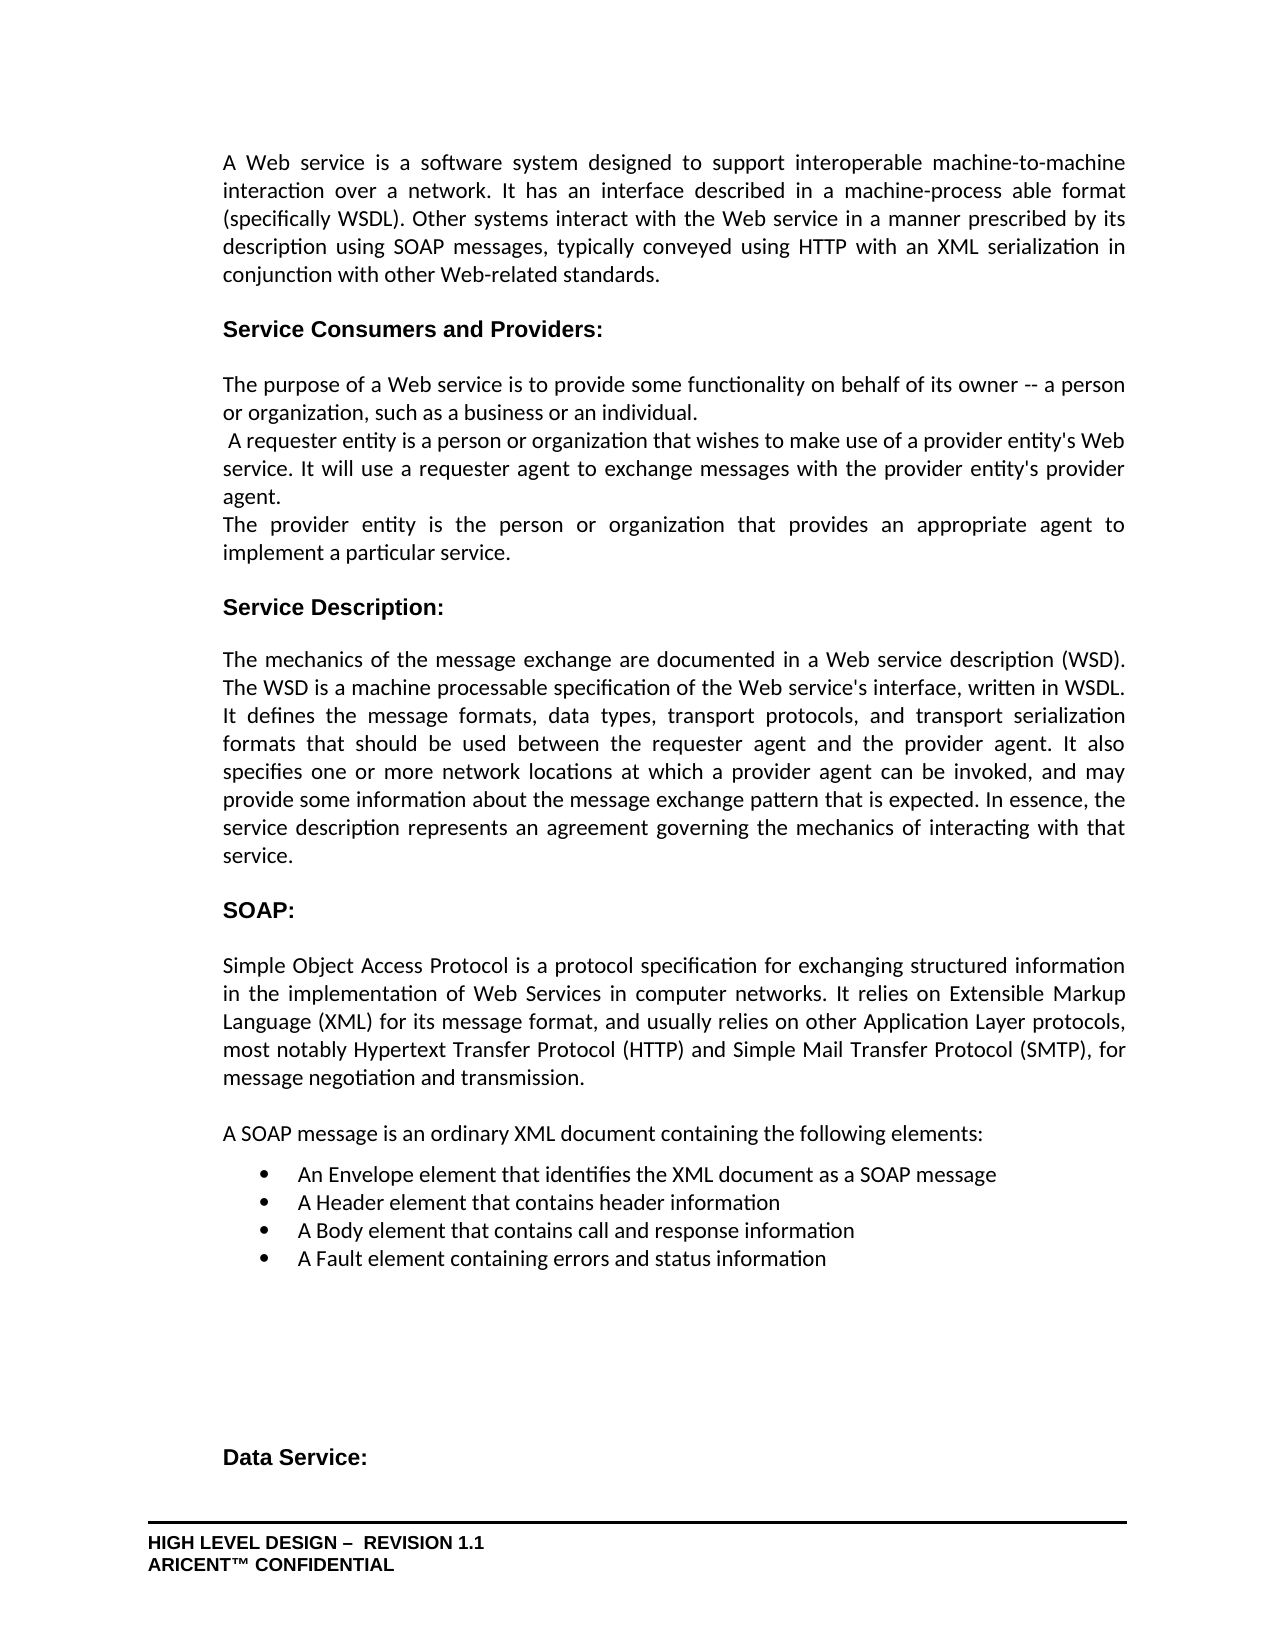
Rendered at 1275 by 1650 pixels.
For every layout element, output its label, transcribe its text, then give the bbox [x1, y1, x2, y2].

text The provider entity is the person or organization that provides an appropriate agent to implement a particular service. [223, 510, 1127, 566]
text SOAP: [223, 897, 1127, 923]
text Data Service: [223, 1444, 1127, 1471]
text A requester entity is a person or organization that wishes to make use of a provider entity's Web service. It will use a requester agent to exchange messages with the provider entity's provider agent. [223, 426, 1127, 510]
list An Envelope element that identifies the XML document as a SOAP message [260, 1160, 1127, 1188]
text Service Description: [223, 594, 1127, 621]
text The purpose of a Web service is to provide some functionality on behalf of its owner -- a person or organization, such as a business or an individual. [223, 370, 1127, 426]
list A Fault element containing errors and status information [260, 1244, 1127, 1272]
list A Header element that contains header information [260, 1188, 1127, 1216]
list A Body element that contains call and response information [260, 1216, 1127, 1244]
text A SOAP message is an ordinary XML document containing the following elements: [223, 1119, 1127, 1147]
text Simple Object Access Protocol is a protocol specification for exchanging structured information in the implementation of Web Services in computer networks. It relies on Extensible Markup Language (XML) for its message format, and usually relies on other Application Layer protocols, most notably Hypertext Transfer Protocol (HTTP) and Simple Mail Transfer Protocol (SMTP), for message negotiation and transmission. [223, 951, 1127, 1091]
text A Web service is a software system designed to support interoperable machine-to-machine interaction over a network. It has an interface described in a machine-process able format (specifically WSDL). Other systems interact with the Web service in a manner prescribed by its description using SOAP messages, typically conveyed using HTTP with an XML serialization in conjunction with other Web-related standards. [223, 148, 1127, 288]
text Service Consumers and Providers: [223, 316, 1127, 342]
text The mechanics of the message exchange are documented in a Web service description (WSD). The WSD is a machine processable specification of the Web service's interface, written in WSDL. It defines the message formats, data types, transport protocols, and transport serialization formats that should be used between the requester agent and the provider agent. It also specifies one or more network locations at which a provider agent can be invoked, and may provide some information about the message exchange pattern that is expected. In essence, the service description represents an agreement governing the mechanics of interacting with that service. [223, 645, 1127, 869]
